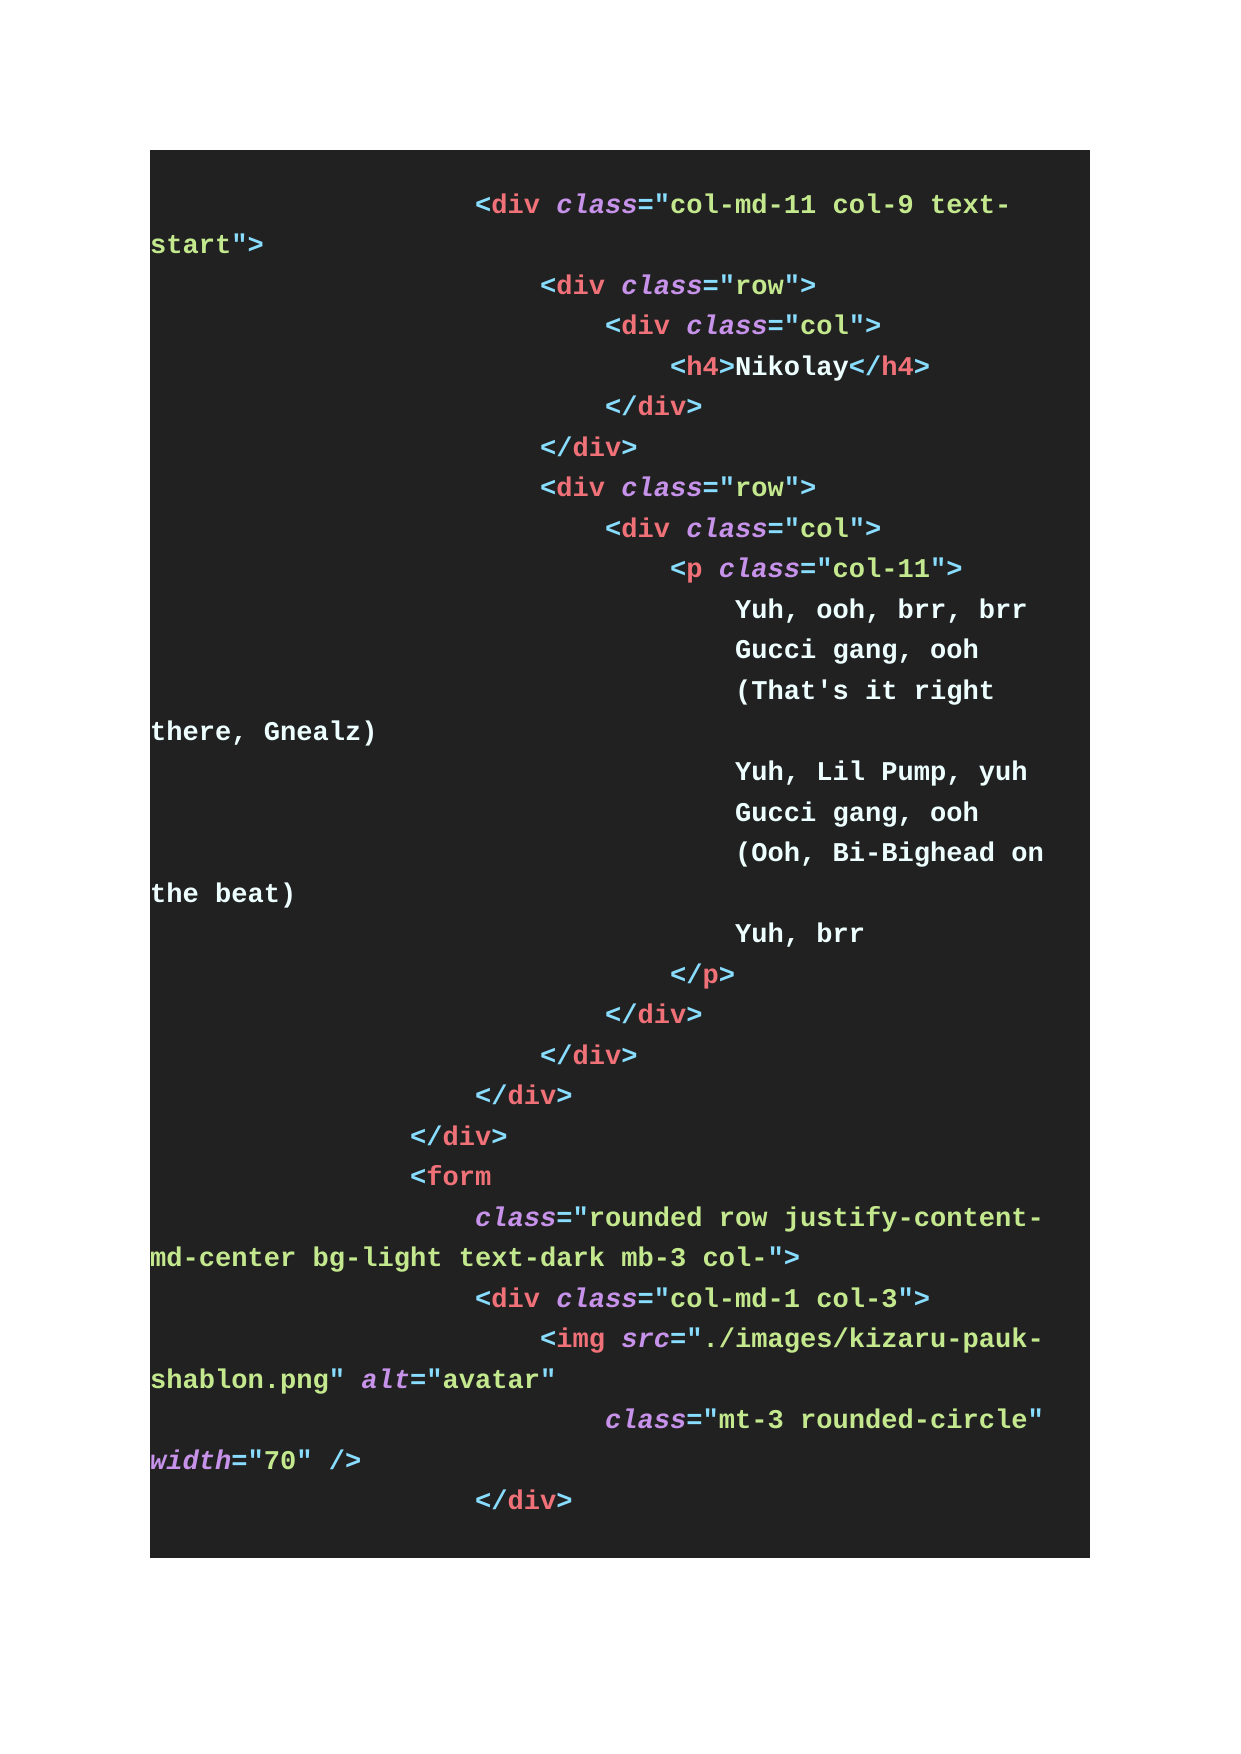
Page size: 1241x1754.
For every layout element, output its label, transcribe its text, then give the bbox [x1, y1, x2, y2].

text </div> [150, 1122, 1090, 1153]
text <p class="col-11"> [150, 555, 1090, 586]
text </p> [150, 960, 1090, 991]
text Gucci gang, ooh [150, 798, 1090, 829]
text <h4>Nikolay</h4> [150, 353, 1090, 383]
text Yuh, brr [150, 920, 1090, 951]
text <div class="col"> [150, 312, 1090, 343]
text Yuh, ooh, brr, brr [150, 596, 1090, 626]
text <img src="./images/kizaru-pauk-shablon.png" alt="avatar" [150, 1325, 1090, 1396]
text class="mt-3 rounded-circle" width="70" /> [150, 1406, 1090, 1477]
text class="rounded row justify-content-md-center bg-light text-dark mb-3 col-"> [150, 1203, 1090, 1275]
text </div> [150, 1041, 1090, 1072]
text <div class="col-md-11 col-9 text-start"> [150, 191, 1090, 262]
text Yuh, Lil Pump, yuh [150, 758, 1090, 788]
text </div> [150, 393, 1090, 424]
text <form [150, 1163, 1090, 1194]
text </div> [150, 1082, 1090, 1113]
text <div class="col"> [150, 515, 1090, 545]
text </div> [150, 434, 1090, 464]
text <div class="col-md-1 col-3"> [150, 1284, 1090, 1315]
text Gucci gang, ooh [150, 636, 1090, 667]
text </div> [150, 1487, 1090, 1518]
text (That's it right there, Gnealz) [150, 677, 1090, 748]
text (Ooh, Bi-Bighead on the beat) [150, 839, 1090, 910]
text <div class="row"> [150, 474, 1090, 505]
text <div class="row"> [150, 272, 1090, 302]
text </div> [150, 1001, 1090, 1032]
